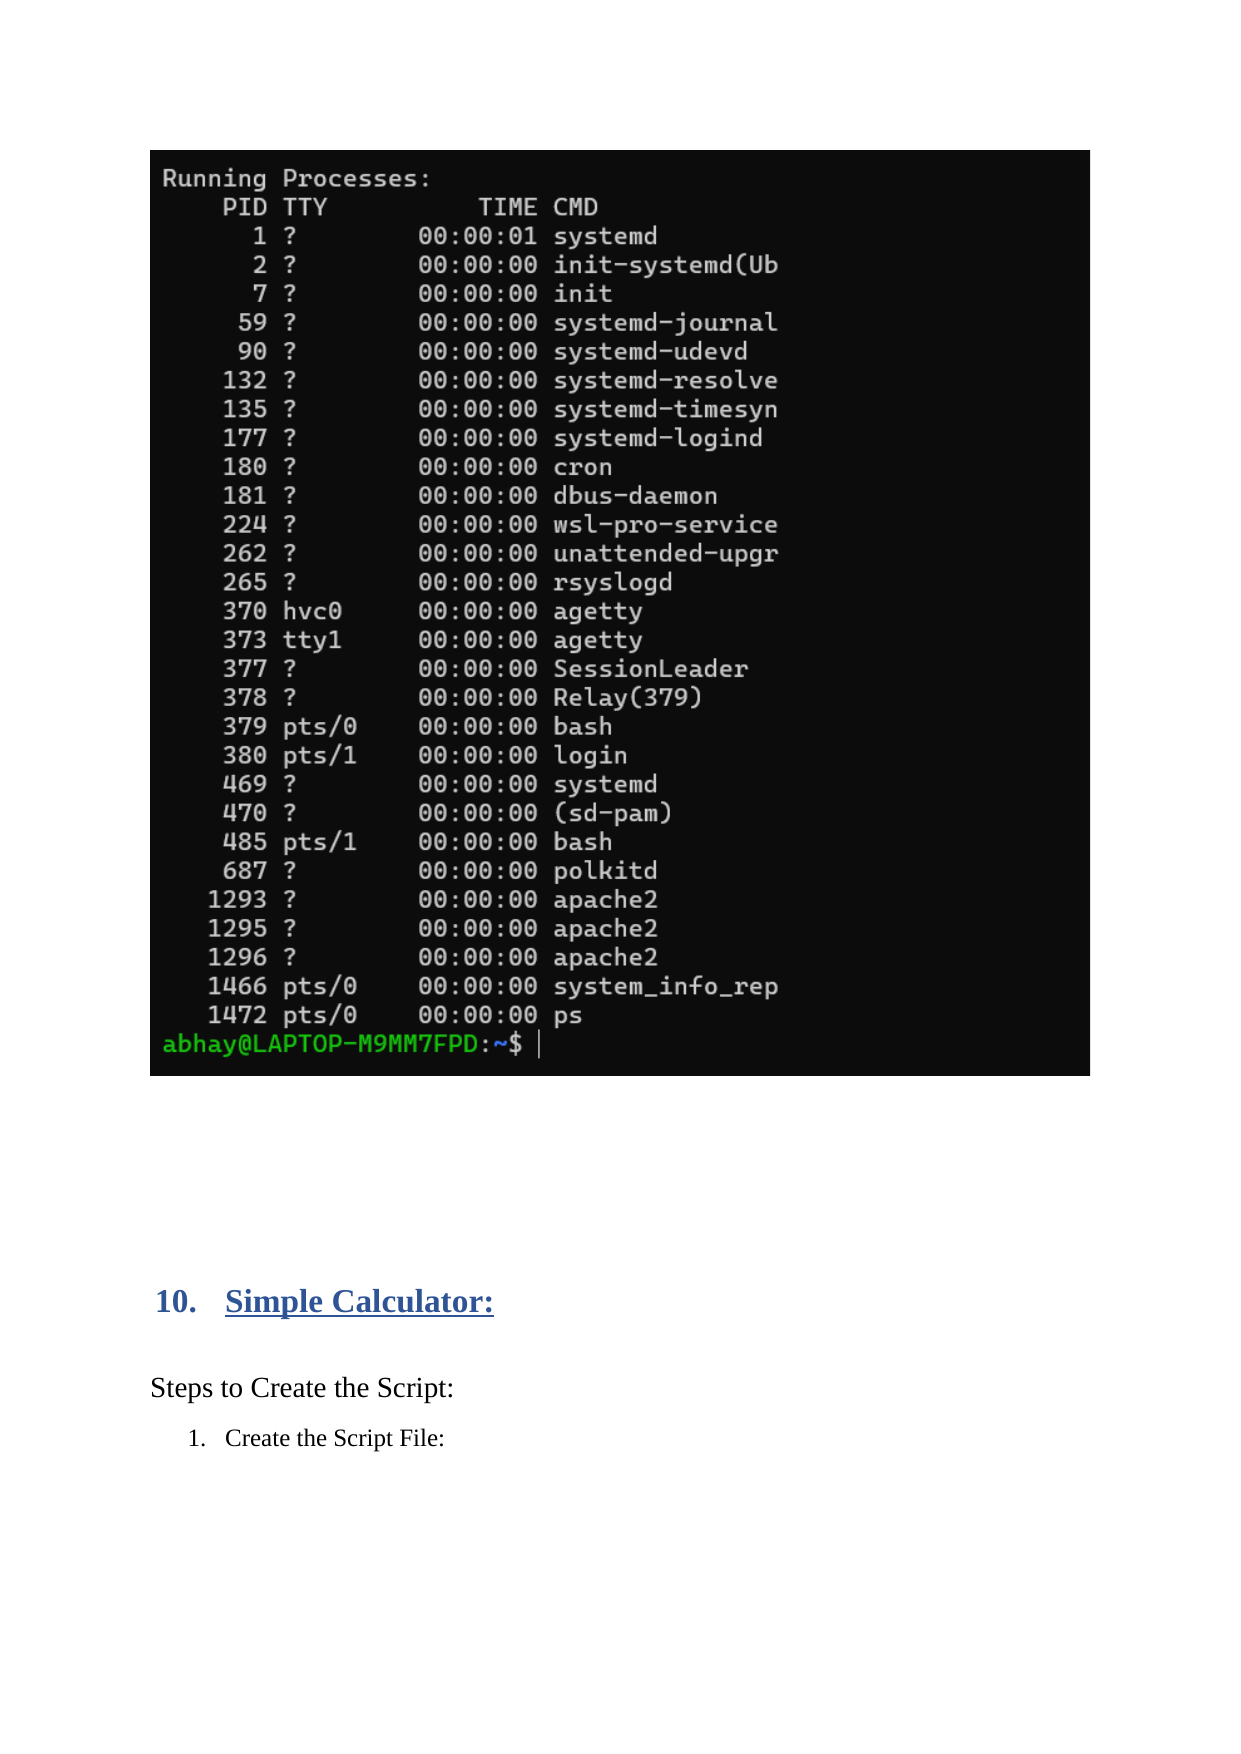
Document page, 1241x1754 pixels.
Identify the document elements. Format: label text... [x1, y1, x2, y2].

text Steps to Create the Script: [150, 1370, 1090, 1403]
list Create the Script File: [187, 1423, 1090, 1451]
subtitle Simple Calculator: [155, 1282, 1090, 1320]
picture [150, 150, 1091, 1076]
